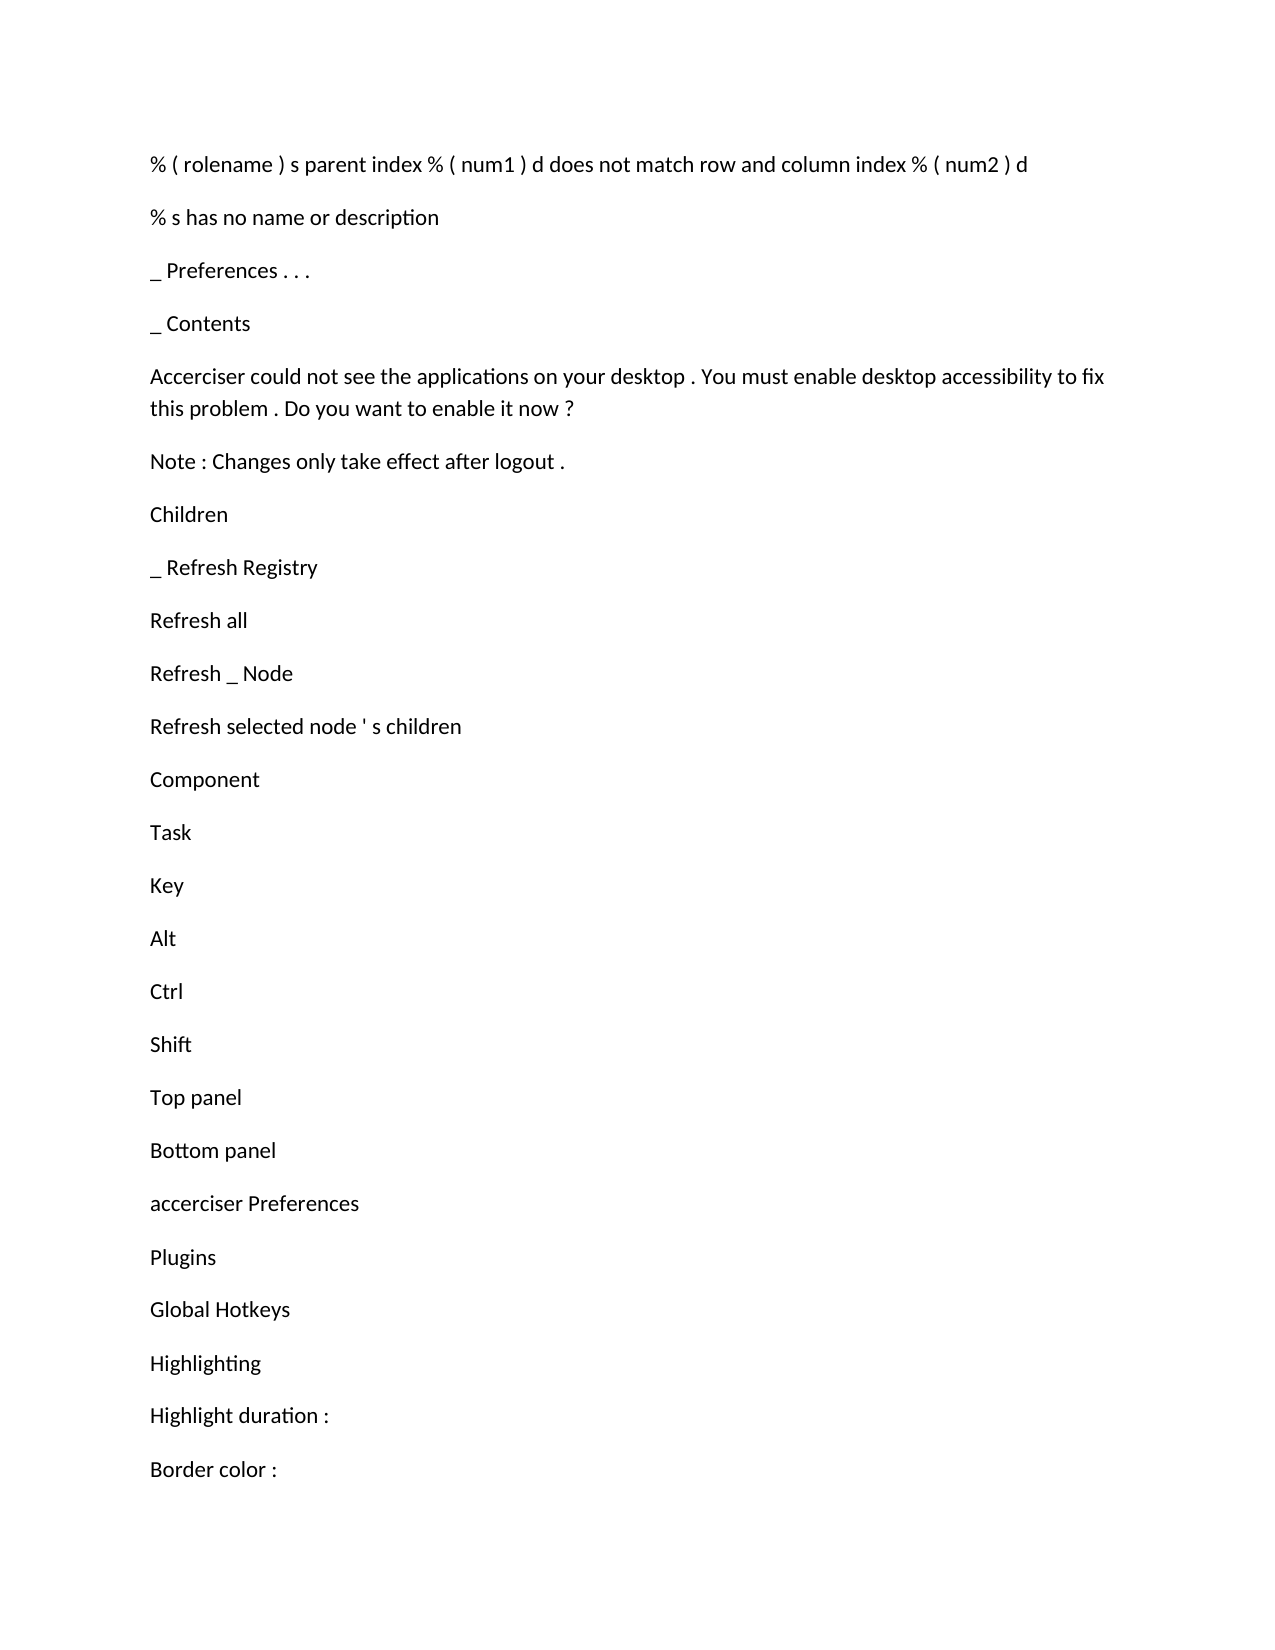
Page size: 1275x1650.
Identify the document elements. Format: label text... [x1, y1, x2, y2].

text Accerciser could not see the applications on your desktop . You must enable desktop accessibility to fix this problem . Do you want to enable it now ? [150, 362, 1125, 422]
text Component [150, 765, 1125, 793]
text Refresh all [150, 606, 1125, 634]
text Top panel [150, 1083, 1125, 1112]
text Children [150, 500, 1125, 528]
text Highlight duration : [150, 1402, 1125, 1430]
text Note : Changes only take effect after logout . [150, 447, 1125, 475]
text Highlighting [150, 1349, 1125, 1377]
text % s has no name or description [150, 203, 1125, 231]
text Alt [150, 924, 1125, 952]
text Ctrl [150, 977, 1125, 1006]
text Border color : [150, 1455, 1125, 1483]
text Refresh selected node ' s children [150, 712, 1125, 740]
text Plugins [150, 1243, 1125, 1271]
text % ( rolename ) s parent index % ( num1 ) d does not match row and column index % ( num2 ) d [150, 150, 1125, 178]
text _ Preferences . . . [150, 256, 1125, 284]
text _ Contents [150, 309, 1125, 337]
text Global Hotkeys [150, 1296, 1125, 1324]
text Bottom panel [150, 1137, 1125, 1164]
text Key [150, 871, 1125, 899]
text Shift [150, 1031, 1125, 1058]
text Refresh _ Node [150, 659, 1125, 687]
text accerciser Preferences [150, 1189, 1125, 1218]
text _ Refresh Registry [150, 553, 1125, 581]
text Task [150, 818, 1125, 846]
